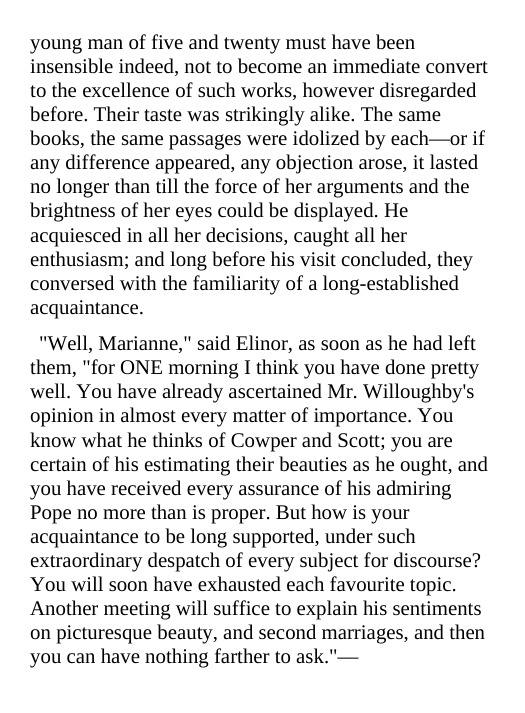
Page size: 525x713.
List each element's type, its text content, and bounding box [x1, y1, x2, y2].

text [30, 30, 495, 319]
text "Well, Marianne," said Elinor, as soon as he had left them, "for ONE morning I think you have done pretty well. You have already ascertained Mr. Willoughby's opinion in almost every matter of importance. You know what he thinks of Cowper and Scott; you are certain of his estimating their beauties as he ought, and you have received every assurance of his admiring Pope no more than is proper. But how is your acquaintance to be long supported, under such extraordinary despatch of every subject for discourse? You will soon have exhausted each favourite topic. Another meeting will suffice to explain his sentiments on picturesque beauty, and second marriages, and then you can have nothing farther to ask."— [30, 331, 495, 668]
